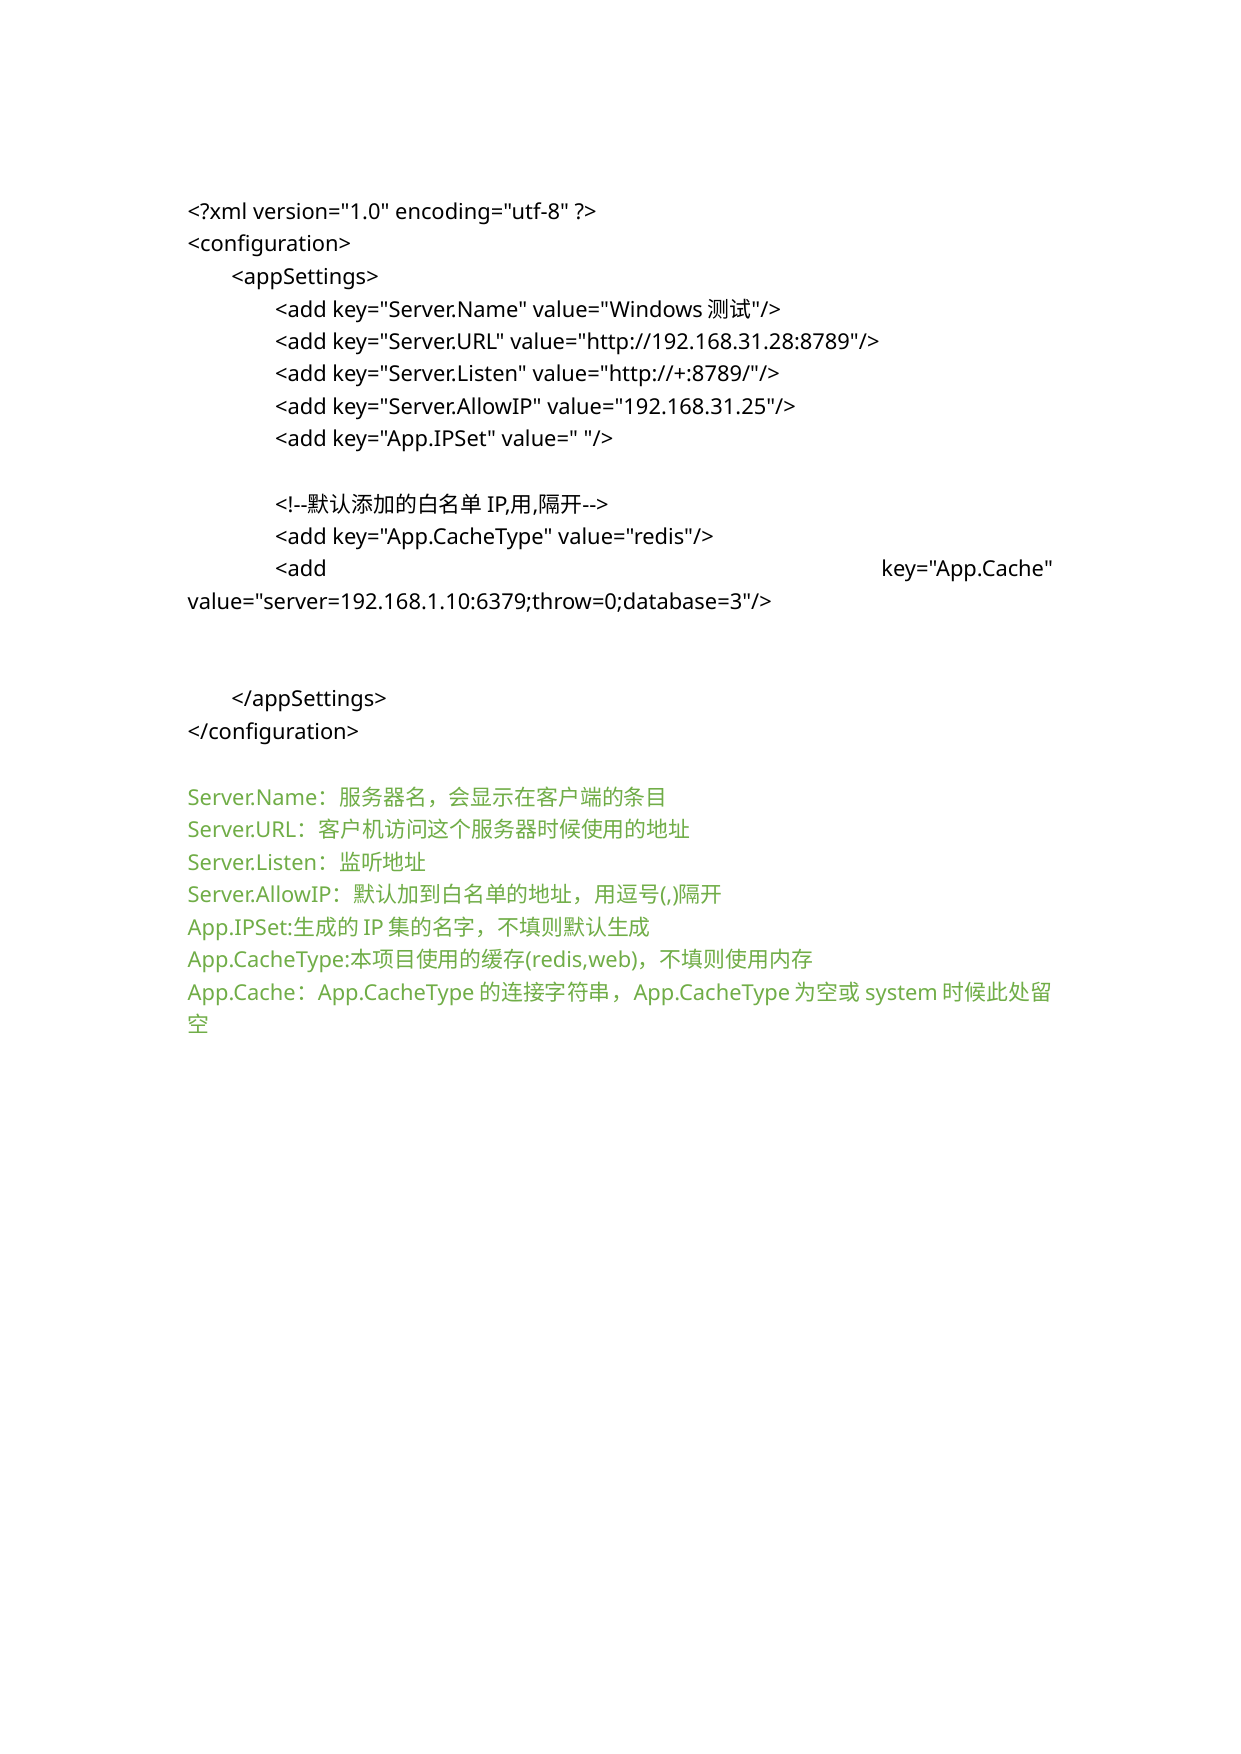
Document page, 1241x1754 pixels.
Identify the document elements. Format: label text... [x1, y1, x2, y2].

text App.CacheType:本项目使用的缓存(redis,web)，不填则使用内存 [187, 942, 1053, 974]
text </configuration> [187, 714, 1053, 747]
text <configuration> [187, 227, 1053, 259]
text <add key="Server.AllowIP" value="192.168.31.25"/> [187, 389, 1053, 422]
text <add key="Server.URL" value="http://192.168.31.28:8789"/> [187, 324, 1053, 357]
text <add key="App.CacheType" value="redis"/> [187, 519, 1053, 552]
text <add key="Server.Listen" value="http://+:8789/"/> [187, 357, 1053, 389]
text Server.AllowIP：默认加到白名单的地址，用逗号(,)隔开 [187, 877, 1053, 909]
text App.Cache：App.CacheType的连接字符串，App.CacheType为空或system时候此处留空 [187, 974, 1053, 1039]
text </appSettings> [187, 682, 1053, 714]
text <appSettings> [187, 259, 1053, 292]
text <add key="App.IPSet" value=" "/> [231, 422, 1053, 454]
text Server.Name：服务器名，会显示在客户端的条目 [187, 779, 1053, 812]
text <add key="App.Cache" value="server=192.168.1.10:6379;throw=0;database=3"/> [187, 552, 1053, 617]
text <?xml version="1.0" encoding="utf-8" ?> [187, 194, 1053, 227]
text <add key="Server.Name" value="Windows测试"/> [187, 292, 1053, 324]
text Server.Listen：监听地址 [187, 844, 1053, 877]
text Server.URL：客户机访问这个服务器时候使用的地址 [187, 812, 1053, 844]
text App.IPSet:生成的IP集的名字，不填则默认生成 [187, 909, 1053, 942]
text <!--默认添加的白名单IP,用,隔开--> [187, 487, 1053, 519]
